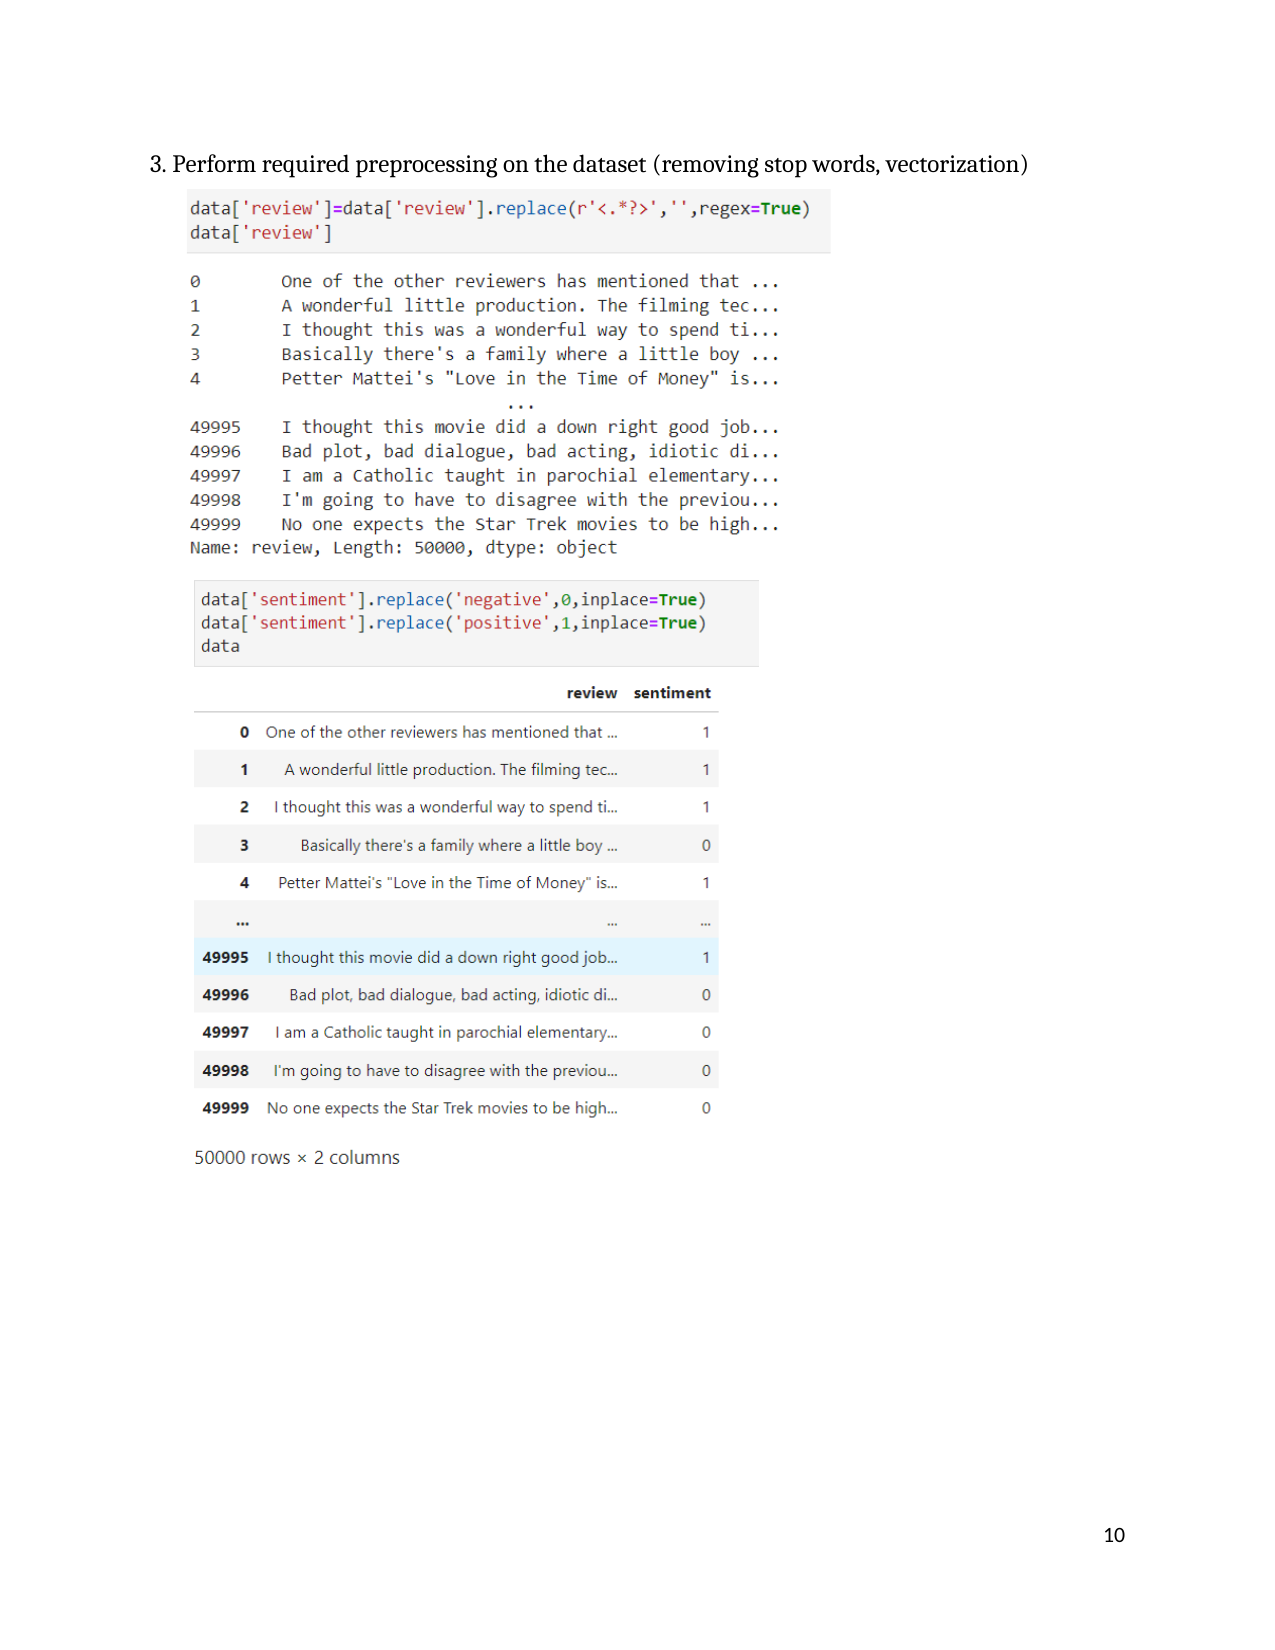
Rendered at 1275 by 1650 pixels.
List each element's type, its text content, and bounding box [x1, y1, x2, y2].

picture [186, 189, 831, 564]
picture [193, 576, 759, 1170]
text 3. Perform required preprocessing on the dataset (removing stop words, vectorization) [150, 150, 1125, 179]
